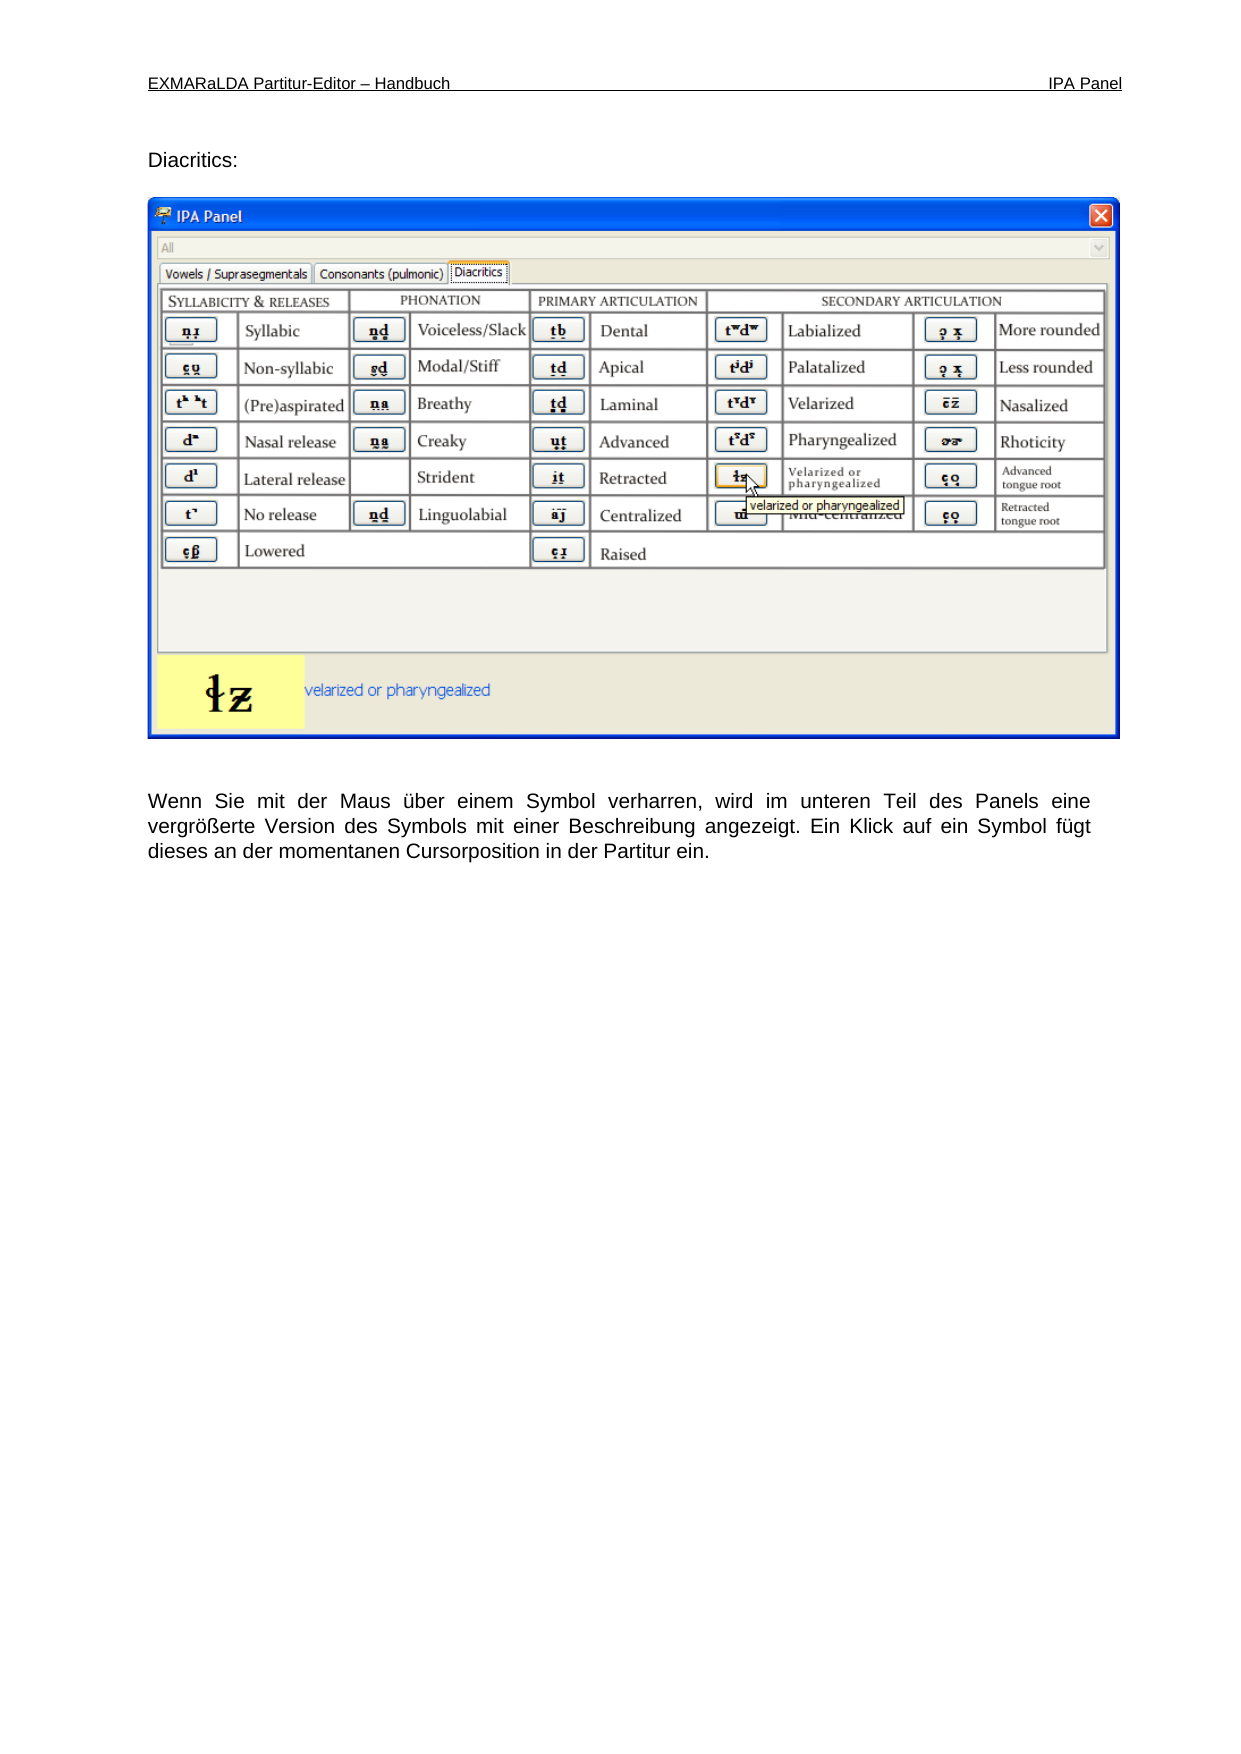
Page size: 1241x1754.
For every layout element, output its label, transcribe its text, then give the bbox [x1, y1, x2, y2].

text Diacritics: [148, 148, 1093, 173]
text Wenn Sie mit der Maus über einem Symbol verharren, wird im unteren Teil des Panels eine vergrößerte Version des Symbols mit einer Beschreibung angezeigt. Ein Klick auf ein Symbol fügt dieses an der momentanen Cursorposition in der Partitur ein. [148, 789, 1093, 864]
picture [147, 197, 1120, 739]
